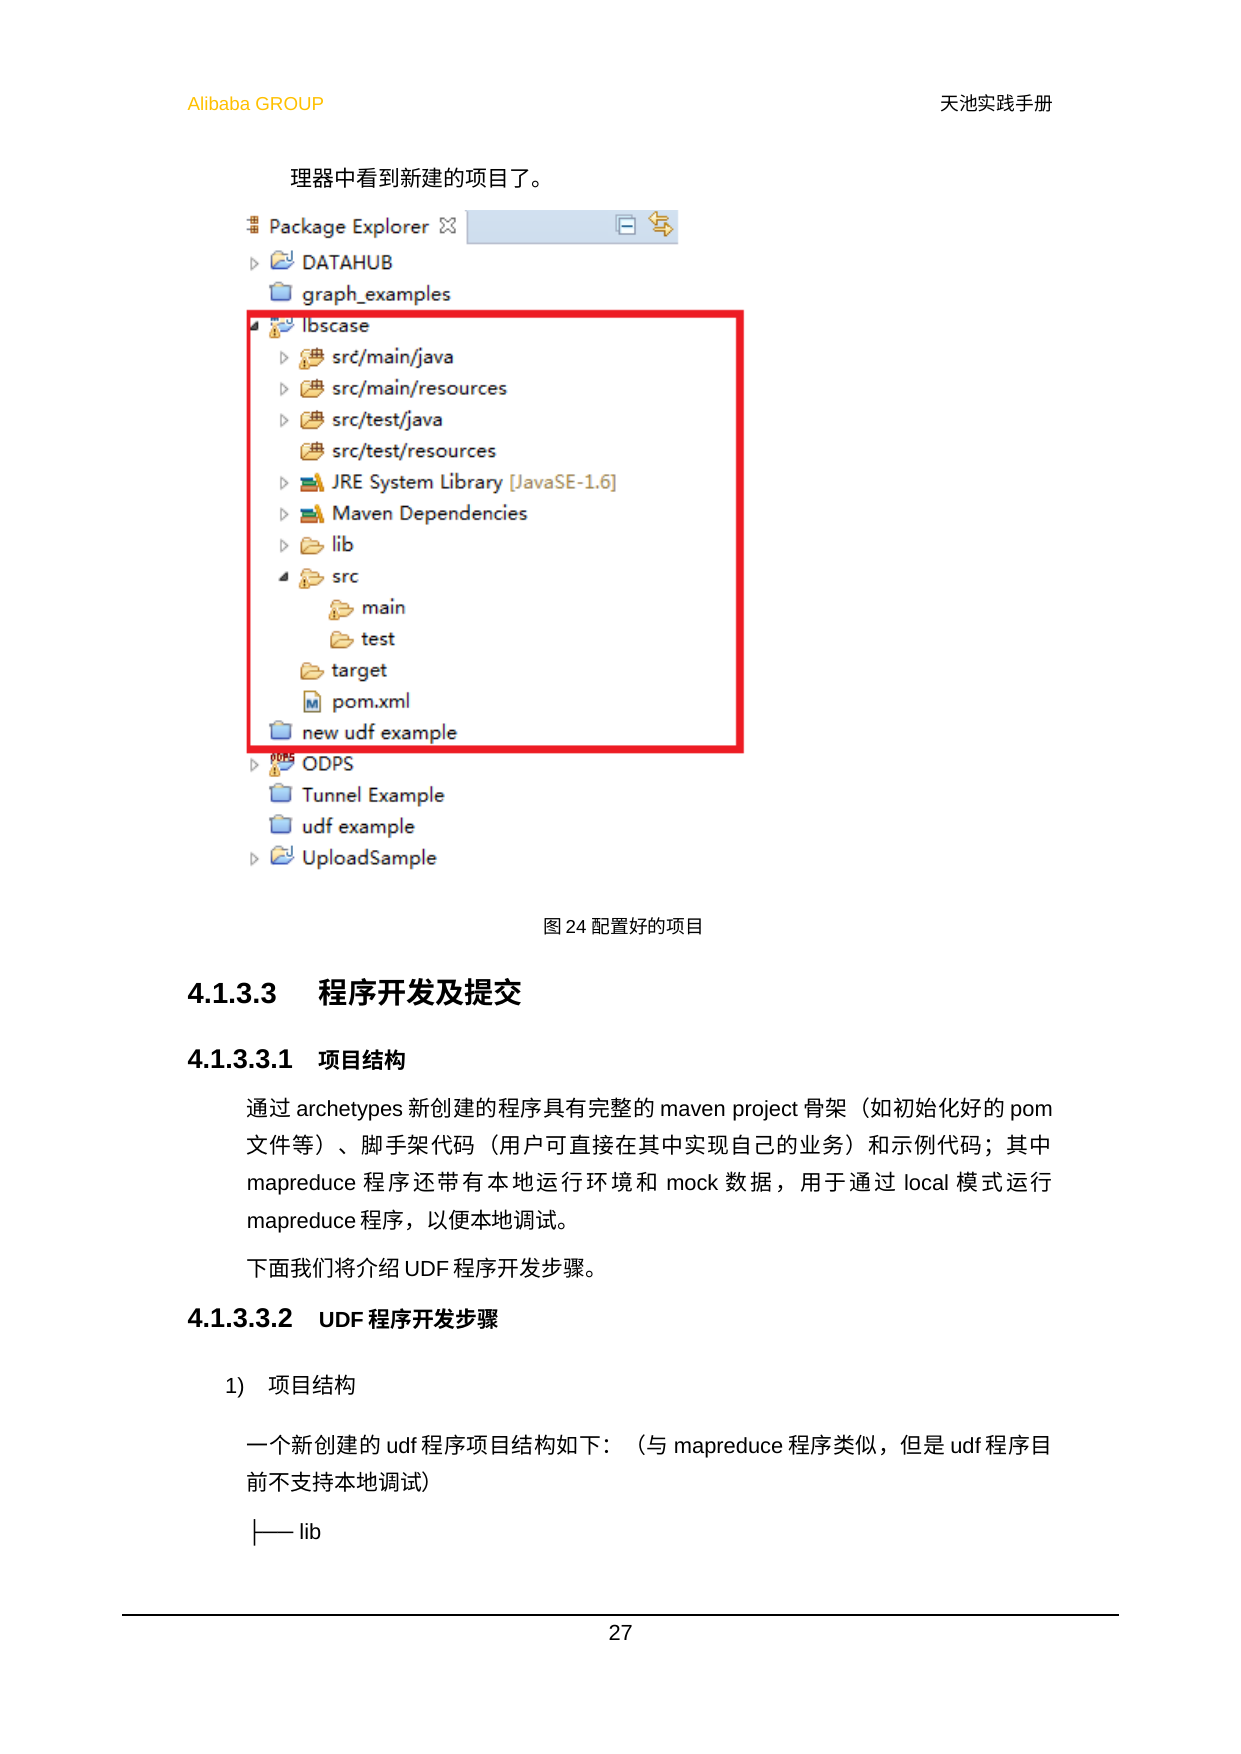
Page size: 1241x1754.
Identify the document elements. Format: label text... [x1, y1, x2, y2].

text 下面我们将介绍UDF程序开发步骤。 [247, 1253, 1053, 1285]
list 图24 配置好的项目 [365, 909, 1053, 942]
subtitle 项目结构 [187, 1042, 1053, 1075]
picture [246, 210, 788, 871]
subtitle 程序开发及提交 [187, 958, 1053, 1023]
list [247, 162, 1053, 194]
text 一个新创建的udf程序项目结构如下：（与mapreduce程序类似，但是udf程序目前不支持本地调试） [247, 1429, 1053, 1499]
text ├── lib [247, 1515, 1053, 1548]
text 通过archetypes新创建的程序具有完整的maven project骨架（如初始化好的pom文件等）、脚手架代码（用户可直接在其中实现自己的业务）和示例代码；其中mapreduce程序还带有本地运行环境和mock数据，用于通过local模式运行mapreduce程序，以便本地调试。 [247, 1092, 1053, 1236]
list 项目结构 [225, 1368, 1053, 1400]
subtitle UDF程序开发步骤 [187, 1301, 1053, 1334]
